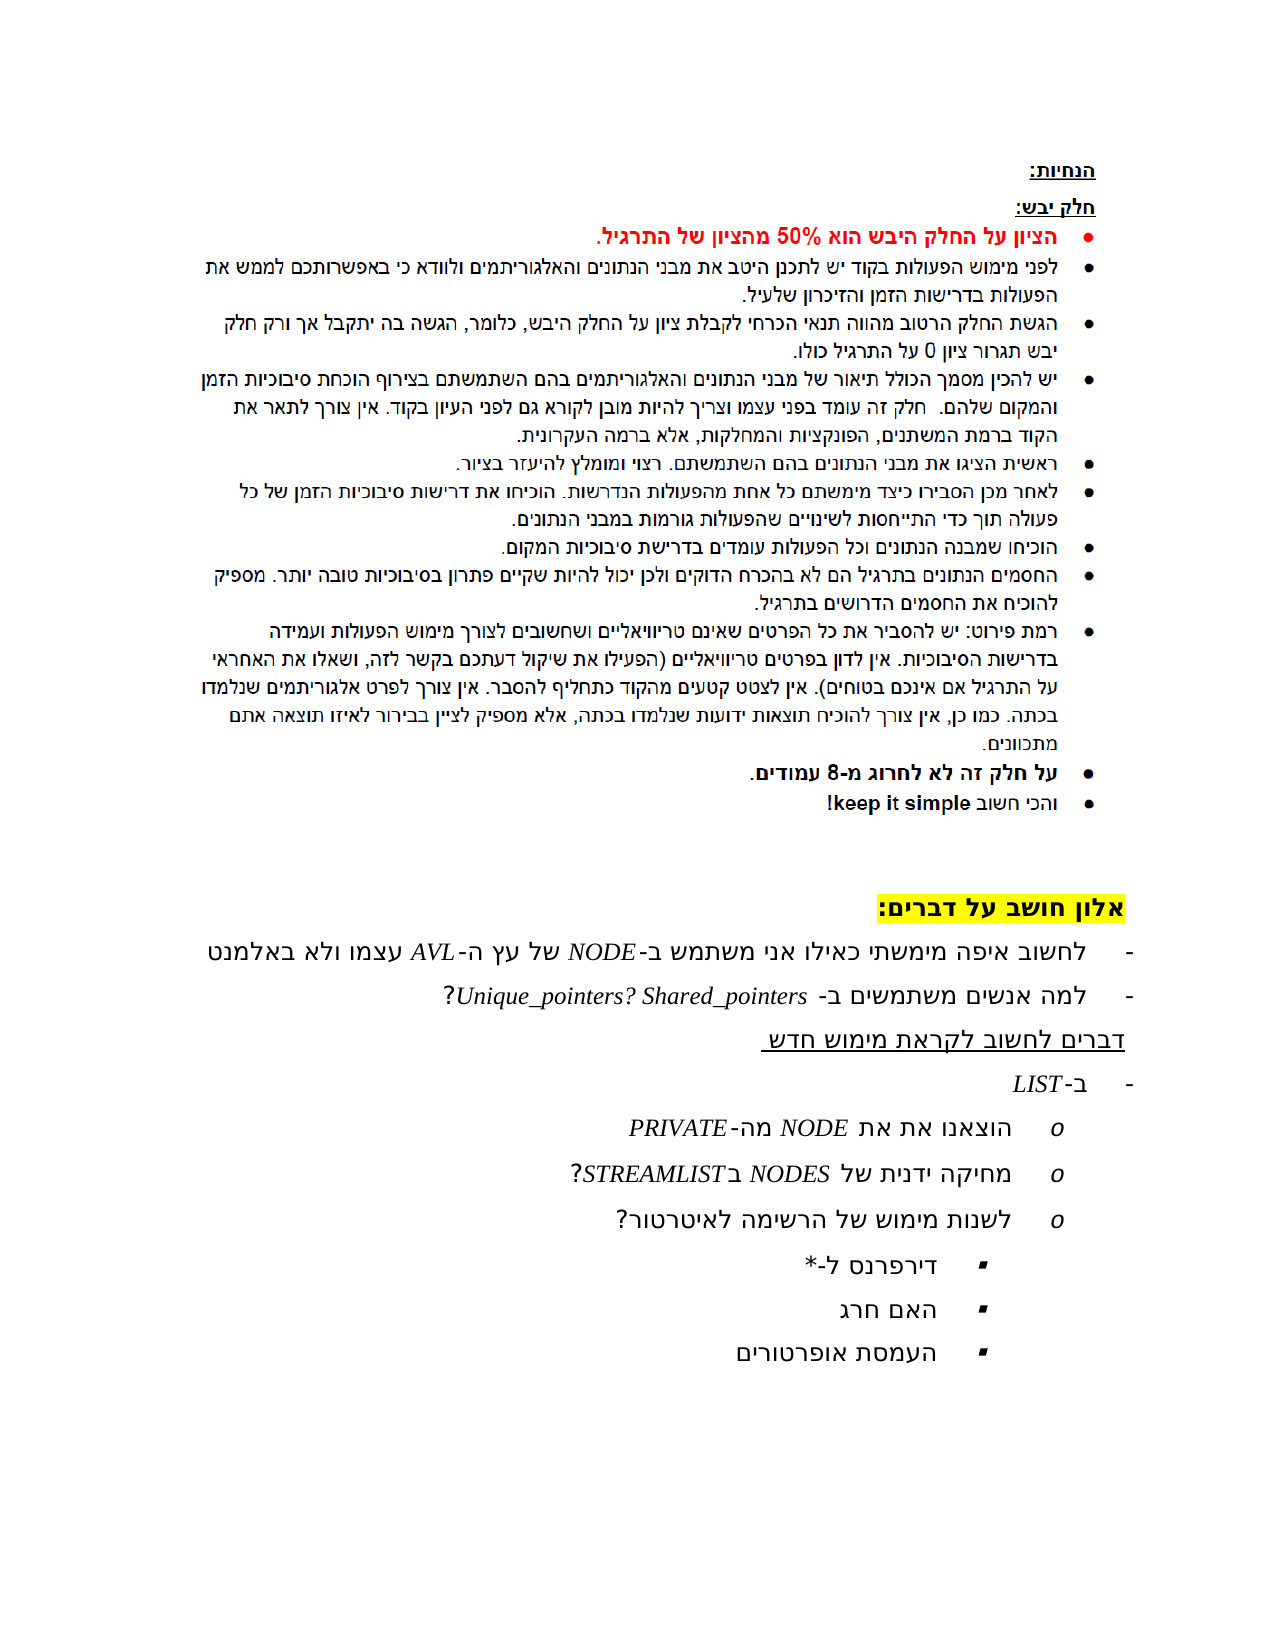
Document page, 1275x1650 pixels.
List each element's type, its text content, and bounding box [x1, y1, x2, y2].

list למה אנשים משתמשים ב- Unique_pointers? Shared_pointers? [150, 981, 1125, 1010]
list לשנות מימוש של הרשימה לאיטרטור? [150, 1205, 1050, 1236]
list הוצאנו את את NODE מה-PRIVATE [150, 1113, 1050, 1143]
text דברים לחשוב לקראת מימוש חדש [150, 1025, 1125, 1054]
list ב-LIST [150, 1069, 1125, 1098]
list העמסת אופרטורים [150, 1339, 975, 1368]
list לחשוב איפה מימשתי כאילו אני משתמש ב-NODE של עץ ה-AVL עצמו ולא באלמנט [150, 937, 1125, 967]
list מחיקה ידנית של NODES בSTREAMLIST? [150, 1159, 1050, 1190]
text אלון חושב על דברים: [150, 893, 1125, 923]
picture [150, 150, 1125, 837]
list האם חרג [150, 1295, 975, 1324]
list דירפרנס ל-* [150, 1251, 975, 1280]
